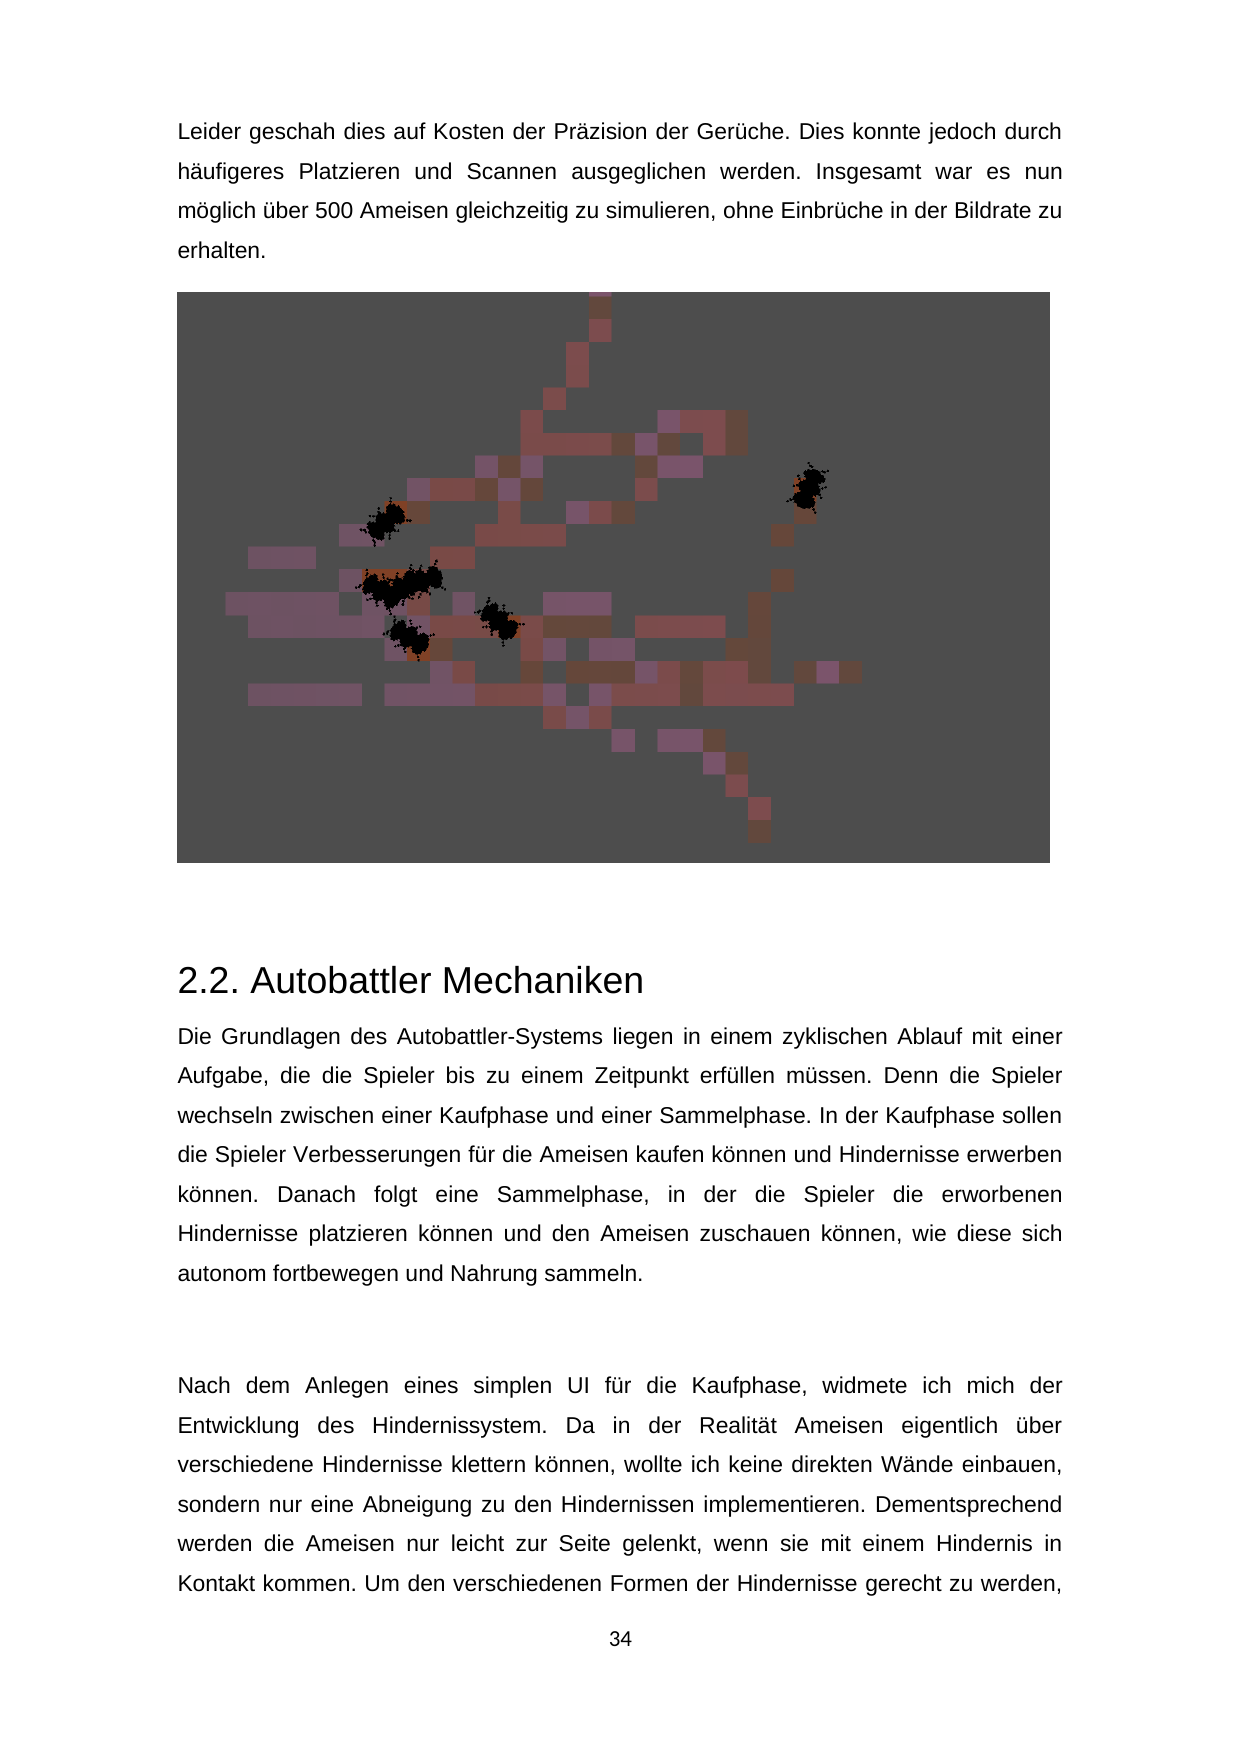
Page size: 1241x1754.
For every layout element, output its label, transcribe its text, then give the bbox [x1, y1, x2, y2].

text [177, 1372, 1063, 1596]
subtitle 2.2. Autobattler Mechaniken [177, 958, 1063, 1001]
text Die Grundlagen des Autobattler-Systems liegen in einem zyklischen Ablauf mit einer Aufgabe, die die Spieler bis zu einem Zeitpunkt erfüllen müssen. Denn die Spieler wechseln zwischen einer Kaufphase und einer Sammelphase. In der Kaufphase sollen die Spieler Verbesserungen für die Ameisen kaufen können und Hindernisse erwerben können. Danach folgt eine Sammelphase, in der die Spieler die erworbenen Hindernisse platzieren können und den Ameisen zuschauen können, wie diese sich autonom fortbewegen und Nahrung sammeln. [177, 1023, 1063, 1286]
picture [177, 292, 1050, 863]
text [177, 118, 1063, 263]
